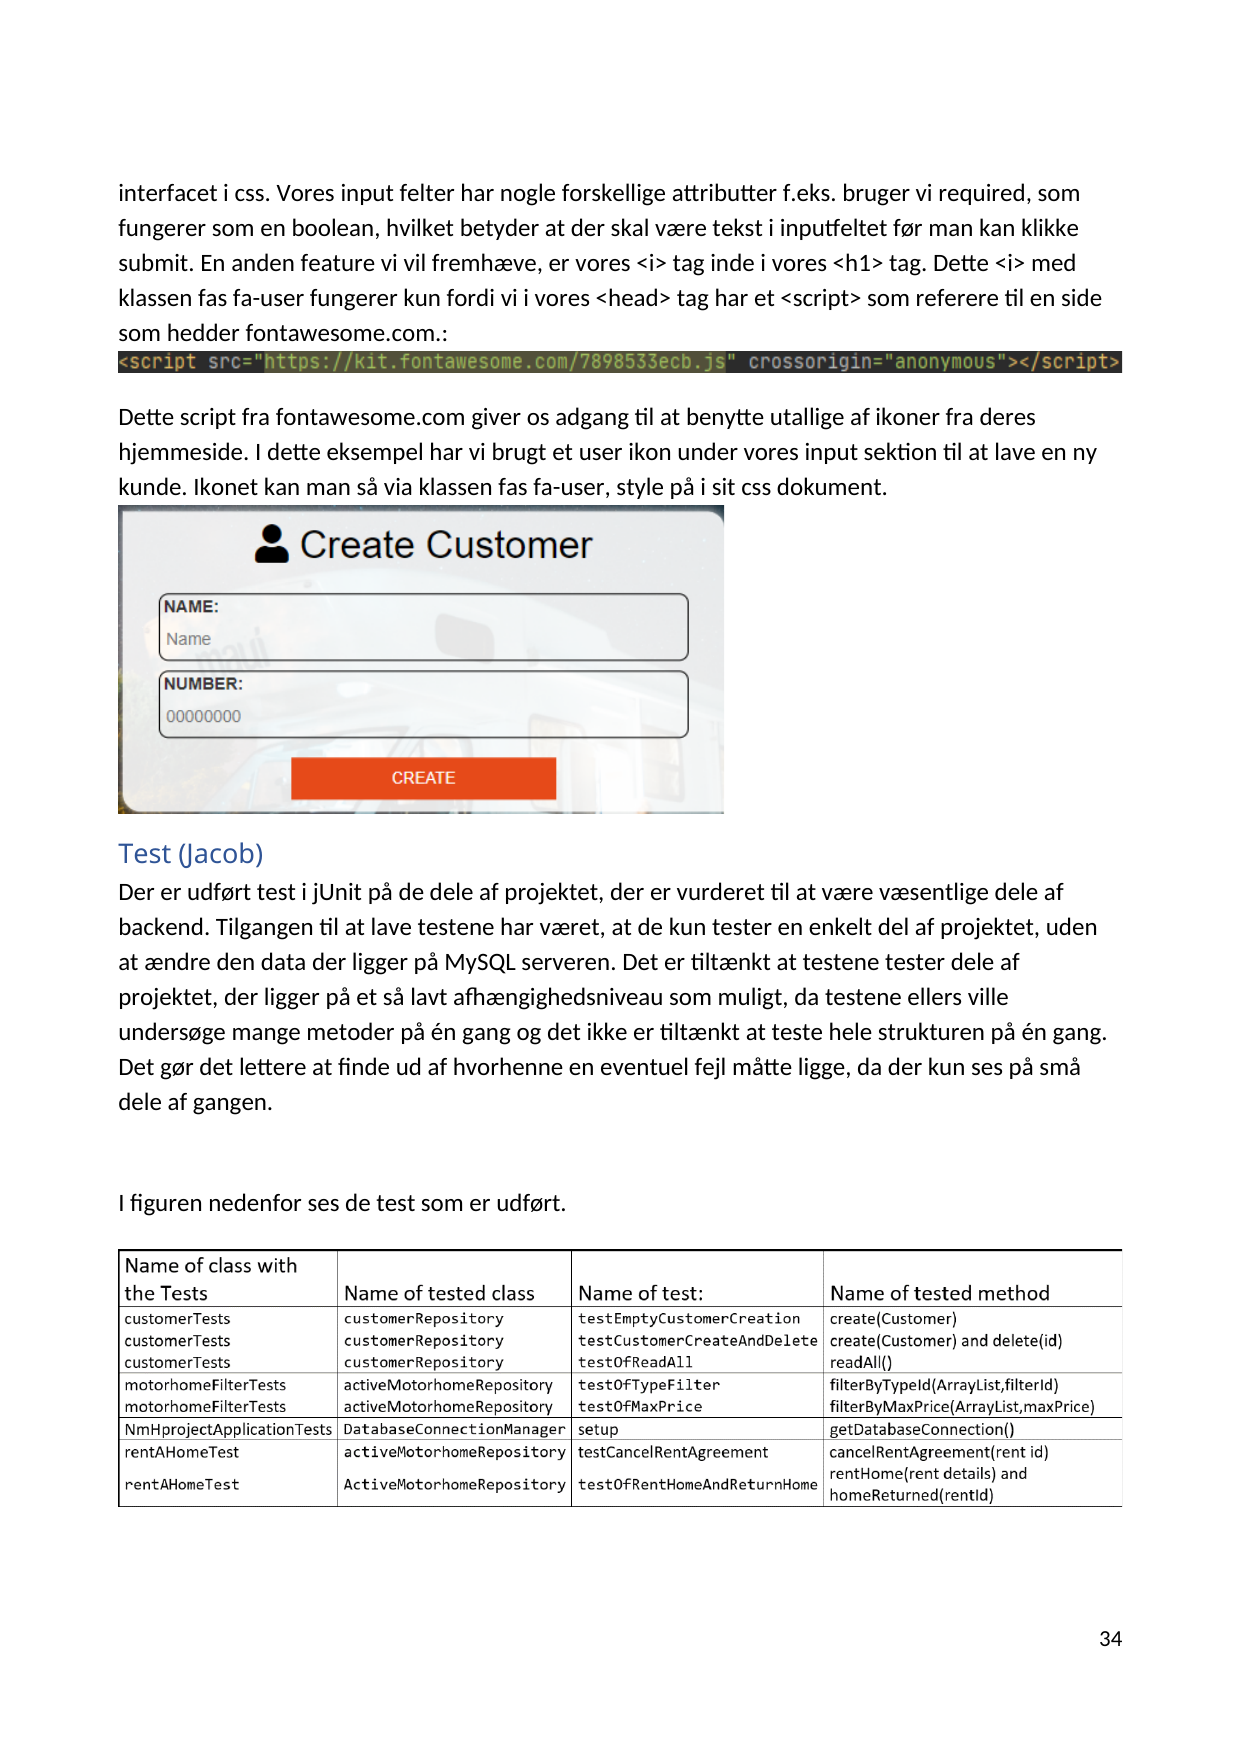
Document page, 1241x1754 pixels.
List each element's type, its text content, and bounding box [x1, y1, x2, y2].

picture [118, 1249, 1123, 1507]
text I figuren nedenfor ses de test som er udført. [118, 1187, 1122, 1217]
picture [118, 505, 725, 814]
text Der er udført test i jUnit på de dele af projektet, der er vurderet til at være væsentlige dele af backend. Tilgangen til at lave testene har været, at de kun tester en enkelt del af projektet, uden at ændre den data der ligger på MySQL serveren. Det er tiltænkt at testene tester dele af projektet, der ligger på et så lavt afhængighedsniveau som muligt, da testene ellers ville undersøge mange metoder på én gang og det ikke er tiltænkt at teste hele strukturen på én gang. Det gør det lettere at finde ud af hvorhenne en eventuel fejl måtte ligge, da der kun ses på små dele af gangen. [118, 876, 1122, 1117]
subtitle Test (Jacob) [118, 834, 1122, 871]
picture [118, 351, 1123, 373]
